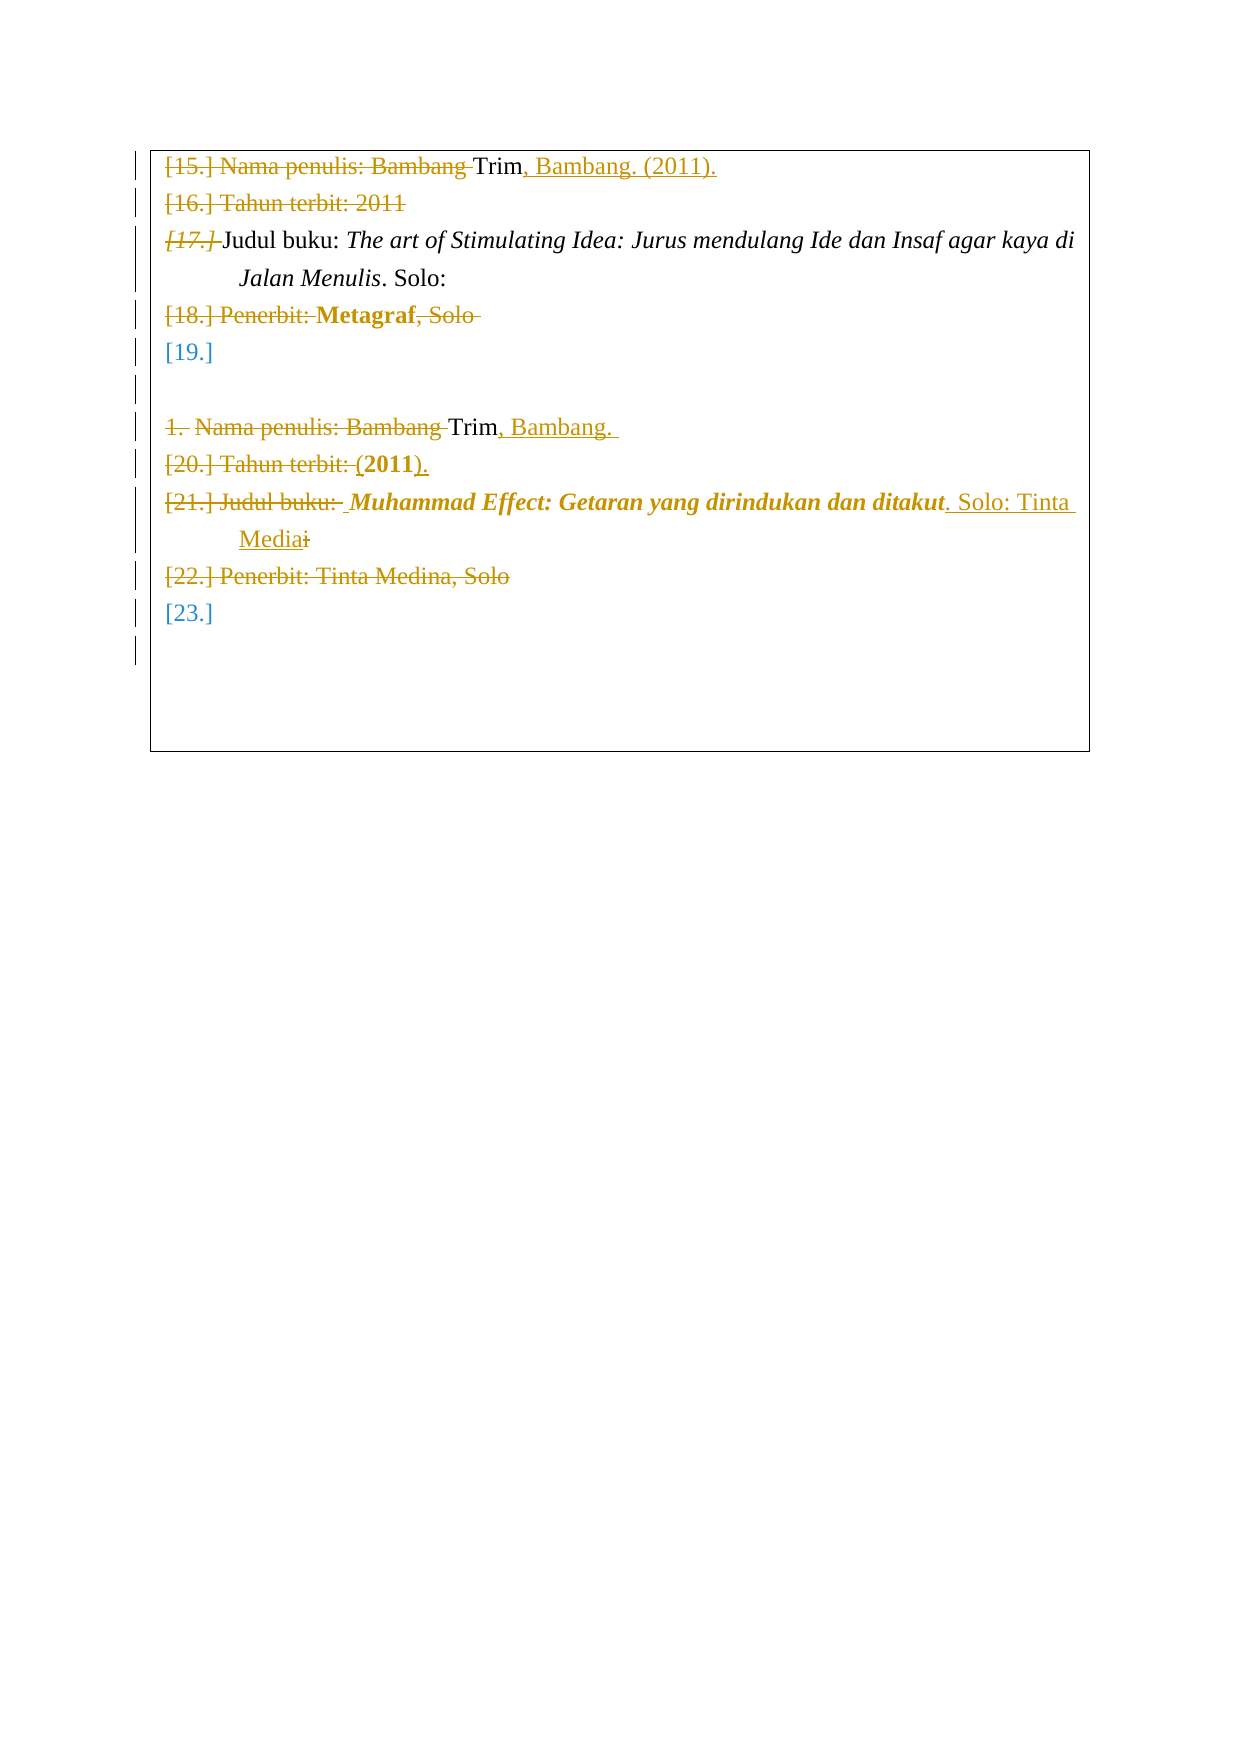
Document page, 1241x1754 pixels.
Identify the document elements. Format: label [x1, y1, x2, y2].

table_header [151, 151, 1089, 751]
